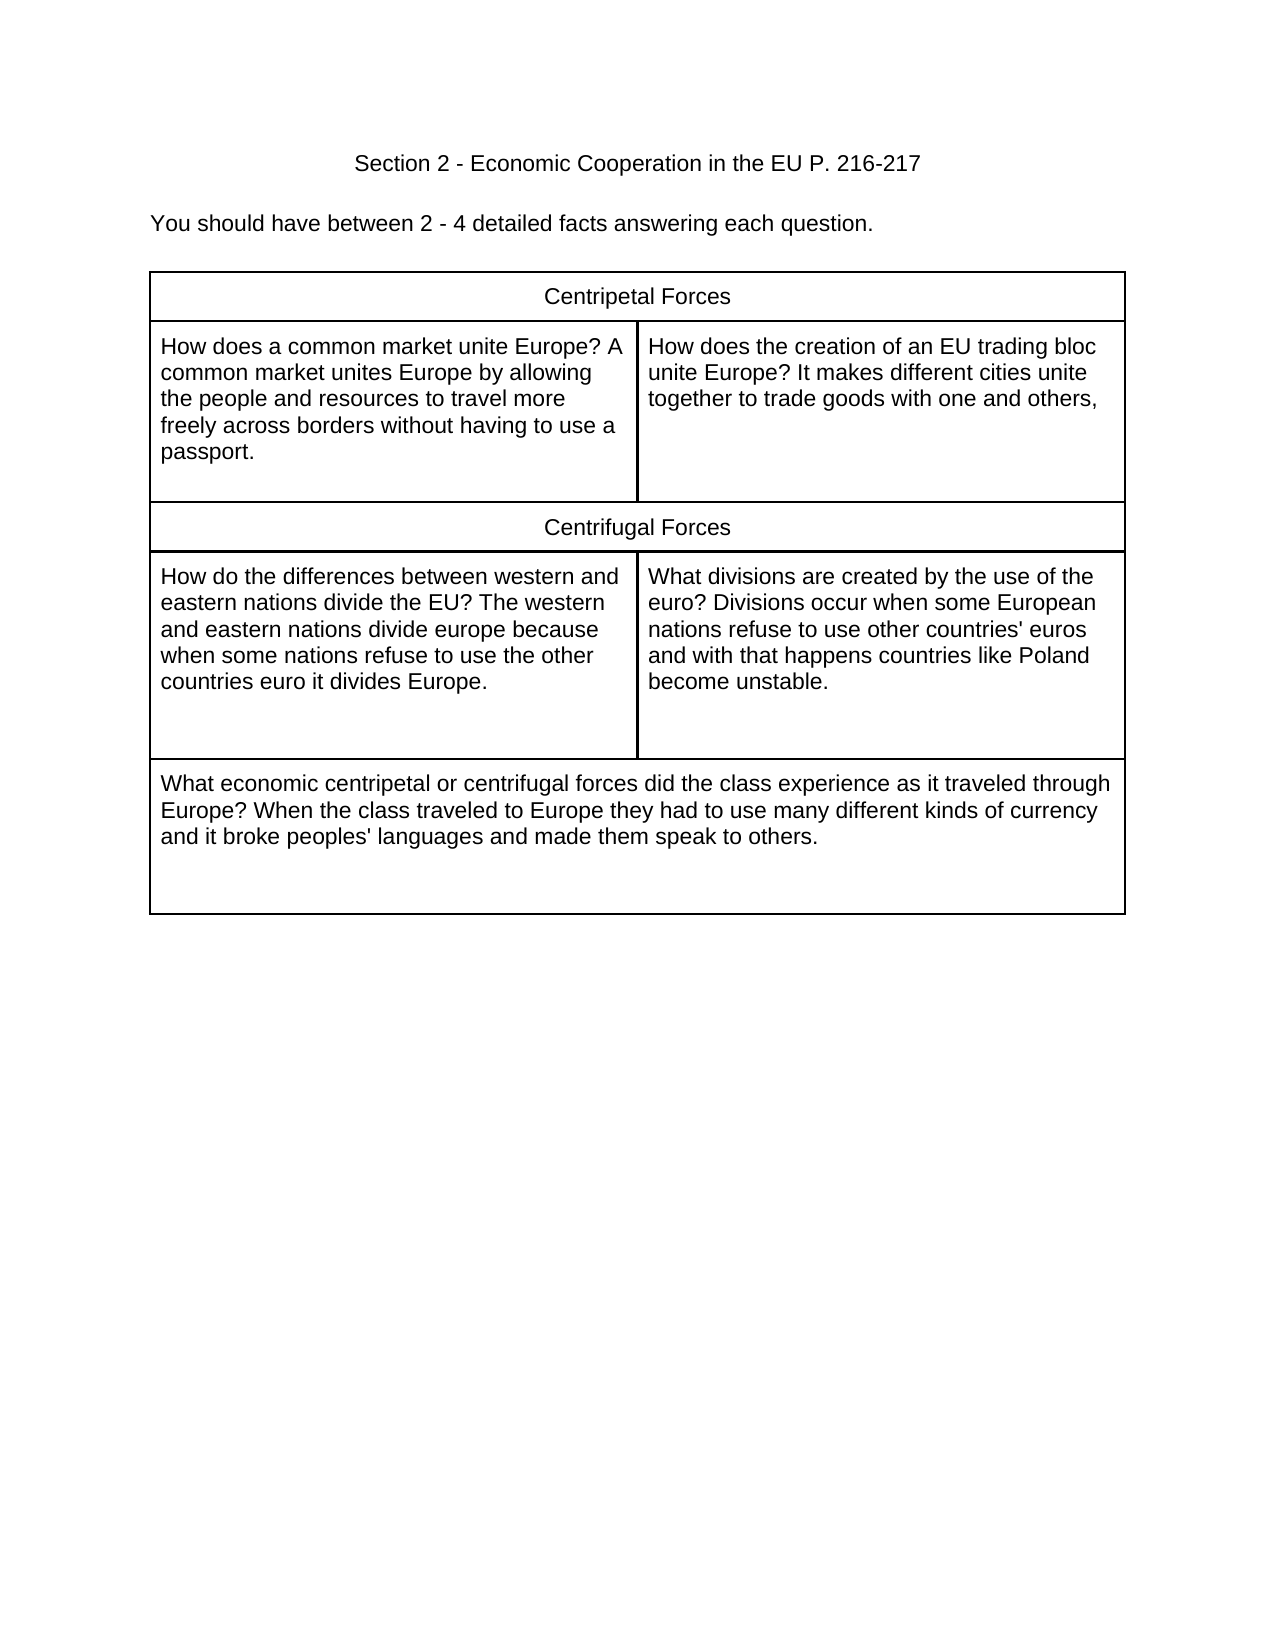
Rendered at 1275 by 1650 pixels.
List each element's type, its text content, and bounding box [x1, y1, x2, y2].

table_header Centripetal Forces [151, 273, 1124, 320]
table_cell How does the creation of an EU trading bloc unite Europe? It makes different cities unite together to trade goods with one and others, [639, 322, 1124, 501]
table_cell What economic centripetal or centrifugal forces did the class experience as it traveled through Europe? When the class traveled to Europe they had to use many different kinds of currency and it broke peoples' languages and made them speak to others. [151, 760, 1124, 912]
text You should have between 2 - 4 detailed facts answering each question. [150, 210, 1125, 237]
table_cell How do the differences between western and eastern nations divide the EU? The western and eastern nations divide europe because when some nations refuse to use the other countries euro it divides Europe. [151, 553, 636, 758]
table_cell What divisions are created by the use of the euro? Divisions occur when some European nations refuse to use other countries' euros and with that happens countries like Poland become unstable. [639, 553, 1124, 758]
table_cell How does a common market unite Europe? A common market unites Europe by allowing the people and resources to travel more freely across borders without having to use a passport. [151, 322, 636, 501]
table_cell Centrifugal Forces [151, 503, 1124, 550]
text Section 2 - Economic Cooperation in the EU P. 216-217 [150, 150, 1125, 176]
